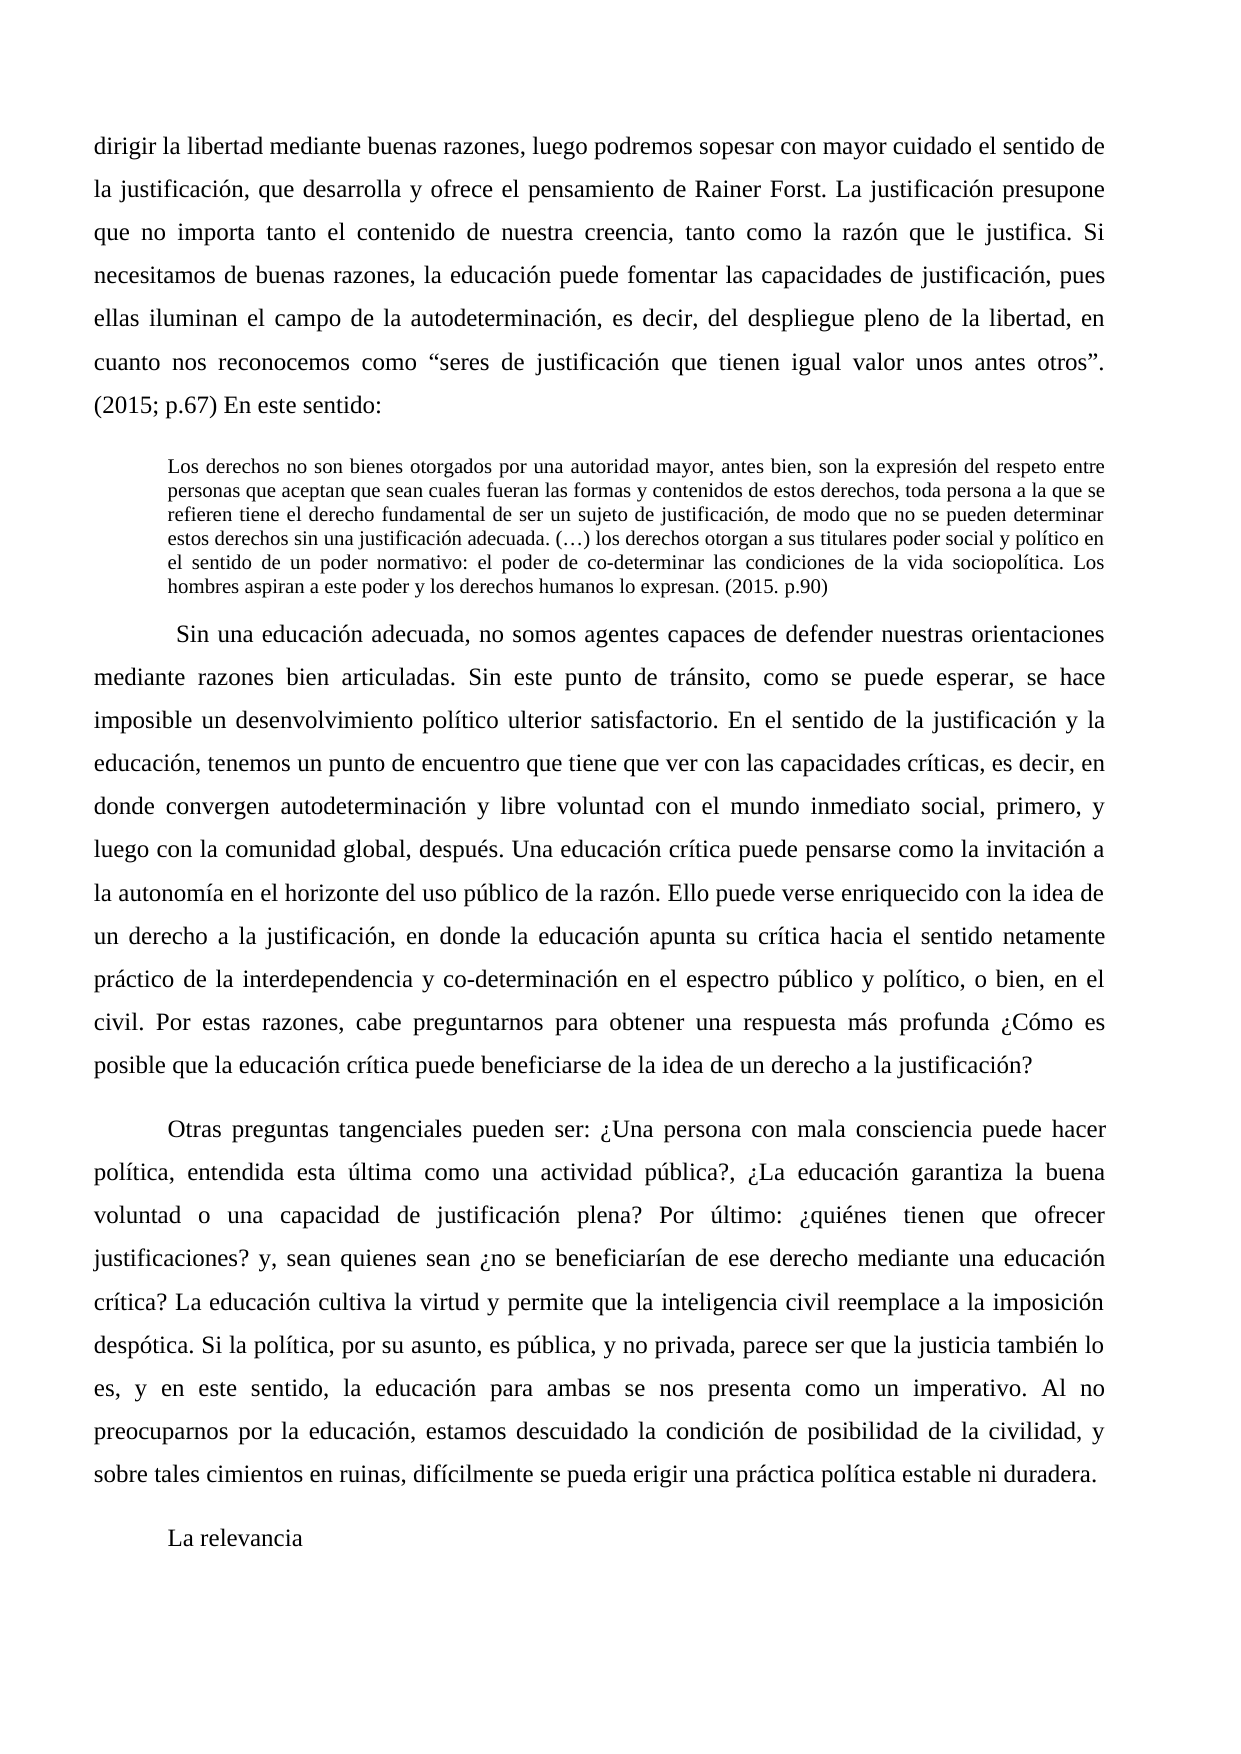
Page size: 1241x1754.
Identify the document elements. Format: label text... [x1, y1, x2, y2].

text Los derechos no son bienes otorgados por una autoridad mayor, antes bien, son la expresión del respeto entre personas que aceptan que sean cuales fueran las formas y contenidos de estos derechos, toda persona a la que se refieren tiene el derecho fundamental de ser un sujeto de justificación, de modo que no se pueden determinar estos derechos sin una justificación adecuada. (…) los derechos otorgan a sus titulares poder social y político en el sentido de un poder normativo: el poder de co-determinar las condiciones de la vida sociopolítica. Los hombres aspiran a este poder y los derechos humanos lo expresan. (2015. p.90) [167, 454, 1106, 598]
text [94, 131, 1106, 418]
text Sin una educación adecuada, no somos agentes capaces de defender nuestras orientaciones mediante razones bien articuladas. Sin este punto de tránsito, como se puede esperar, se hace imposible un desenvolvimiento político ulterior satisfactorio. En el sentido de la justificación y la educación, tenemos un punto de encuentro que tiene que ver con las capacidades críticas, es decir, en donde convergen autodeterminación y libre voluntad con el mundo inmediato social, primero, y luego con la comunidad global, después. Una educación crítica puede pensarse como la invitación a la autonomía en el horizonte del uso público de la razón. Ello puede verse enriquecido con la idea de un derecho a la justificación, en donde la educación apunta su crítica hacia el sentido netamente práctico de la interdependencia y co-determinación en el espectro público y político, o bien, en el civil. Por estas razones, cabe preguntarnos para obtener una respuesta más profunda ¿Cómo es posible que la educación crítica puede beneficiarse de la idea de un derecho a la justificación? [94, 619, 1106, 1079]
text Otras preguntas tangenciales pueden ser: ¿Una persona con mala consciencia puede hacer política, entendida esta última como una actividad pública?, ¿La educación garantiza la buena voluntad o una capacidad de justificación plena? Por último: ¿quiénes tienen que ofrecer justificaciones? y, sean quienes sean ¿no se beneficiarían de ese derecho mediante una educación crítica? La educación cultiva la virtud y permite que la inteligencia civil reemplace a la imposición despótica. Si la política, por su asunto, es pública, y no privada, parece ser que la justicia también lo es, y en este sentido, la educación para ambas se nos presenta como un imperativo. Al no preocuparnos por la educación, estamos descuidado la condición de posibilidad de la civilidad, y sobre tales cimientos en ruinas, difícilmente se pueda erigir una práctica política estable ni duradera. [94, 1114, 1106, 1488]
text La relevancia [94, 1523, 1106, 1552]
